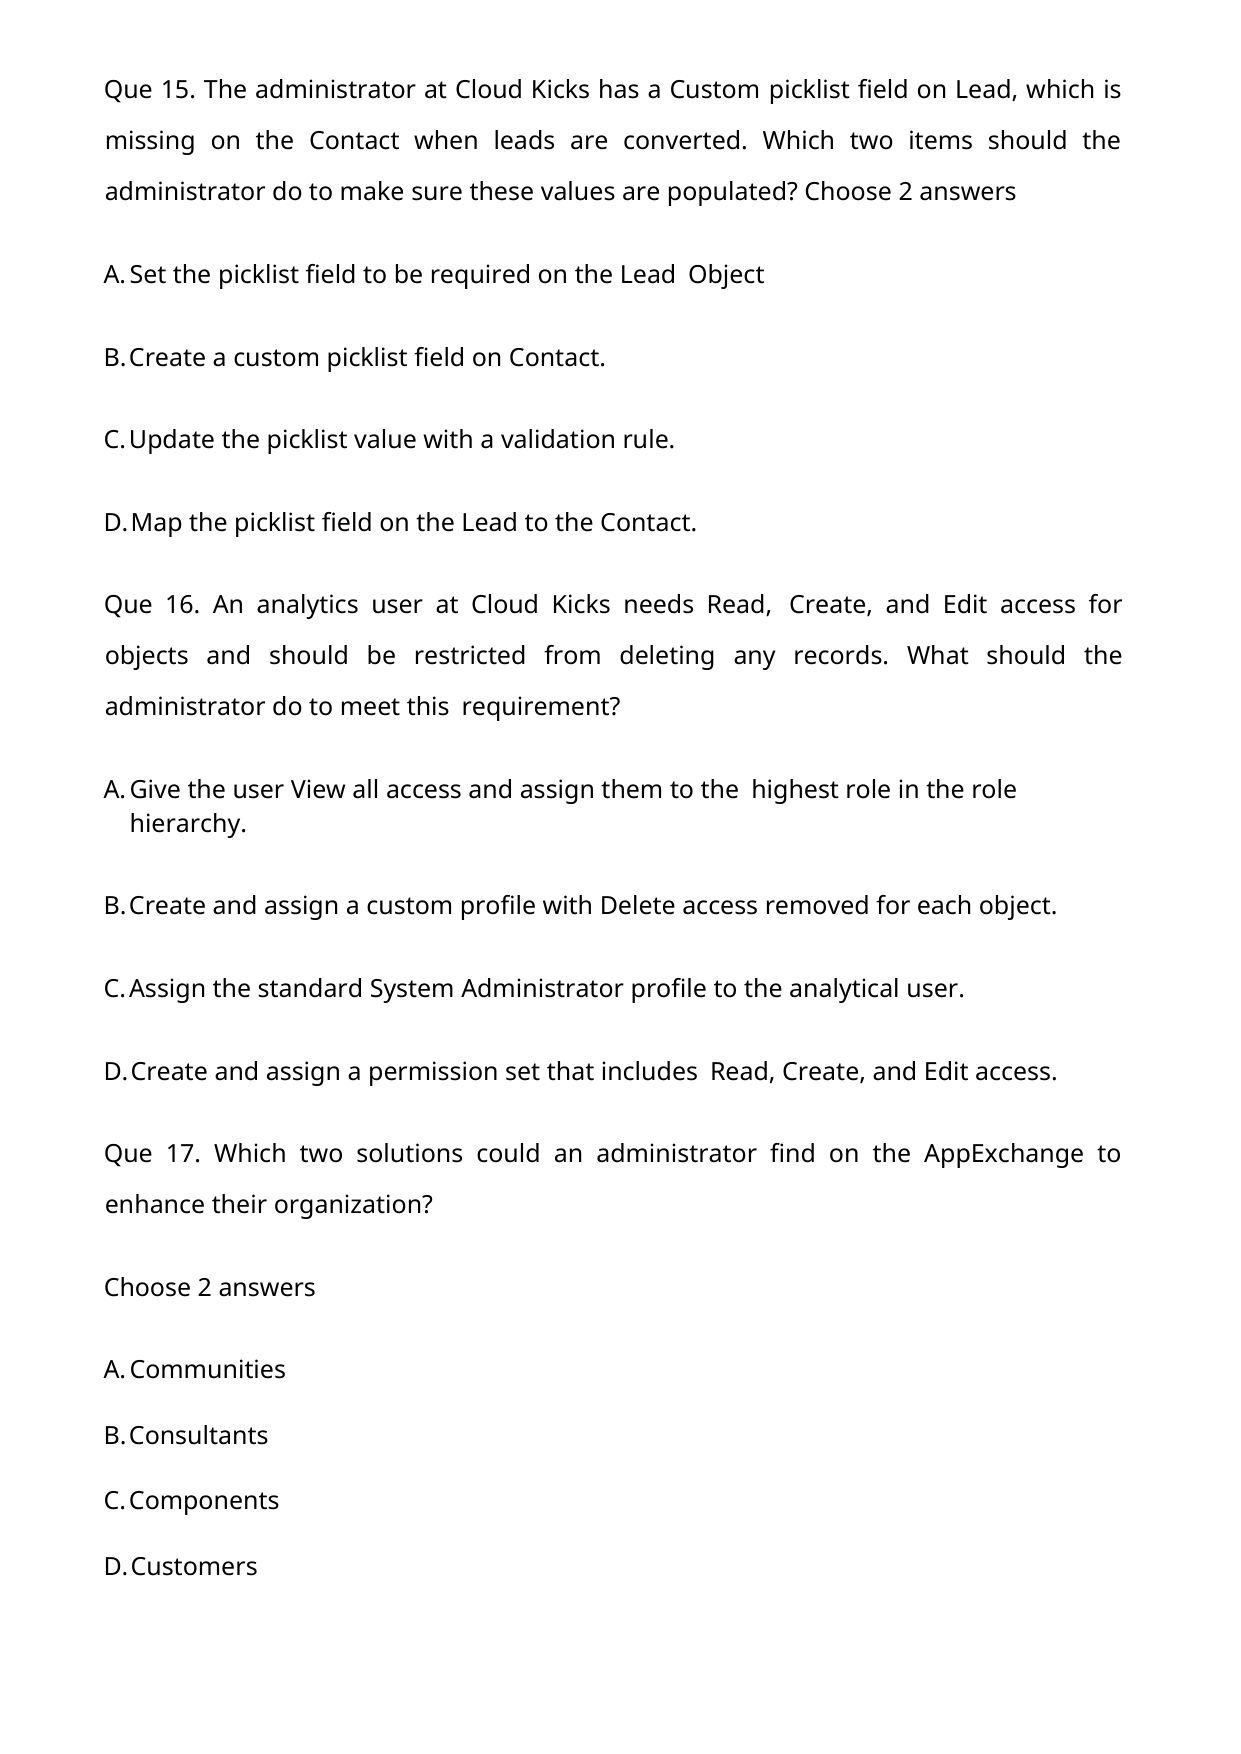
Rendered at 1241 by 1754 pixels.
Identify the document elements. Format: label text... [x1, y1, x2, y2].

list Give the user View all access and assign them to the highest role in the role hierarchy. [103, 771, 1134, 839]
text Que 17. Which two solutions could an administrator find on the AppExchange to enhance their organization? [103, 1136, 1122, 1221]
list Customers [103, 1548, 1134, 1583]
list Create a custom picklist field on Contact. [103, 339, 1134, 373]
list Create and assign a custom profile with Delete access removed for each object. [103, 888, 1134, 922]
text Choose 2 answers [103, 1269, 1134, 1303]
list Create and assign a permission set that includes Read, Create, and Edit access. [103, 1053, 1134, 1087]
text Que 16. An analytics user at Cloud Kicks needs Read, Create, and Edit access for objects and should be restricted from deleting any records. What should the administrator do to meet this requirement? [103, 587, 1123, 723]
list Components [103, 1483, 1134, 1517]
list Map the picklist field on the Lead to the Contact. [103, 504, 1134, 538]
list Set the picklist field to be required on the Lead Object [103, 257, 1134, 291]
text Que 15. The administrator at Cloud Kicks has a Custom picklist field on Lead, which is missing on the Contact when leads are converted. Which two items should the administrator do to make sure these values are populated? Choose 2 answers [103, 72, 1122, 208]
list Update the picklist value with a validation rule. [103, 422, 1134, 456]
list Communities [103, 1352, 1134, 1386]
list Assign the standard System Administrator profile to the analytical user. [103, 971, 1134, 1005]
list Consultants [103, 1417, 1134, 1451]
